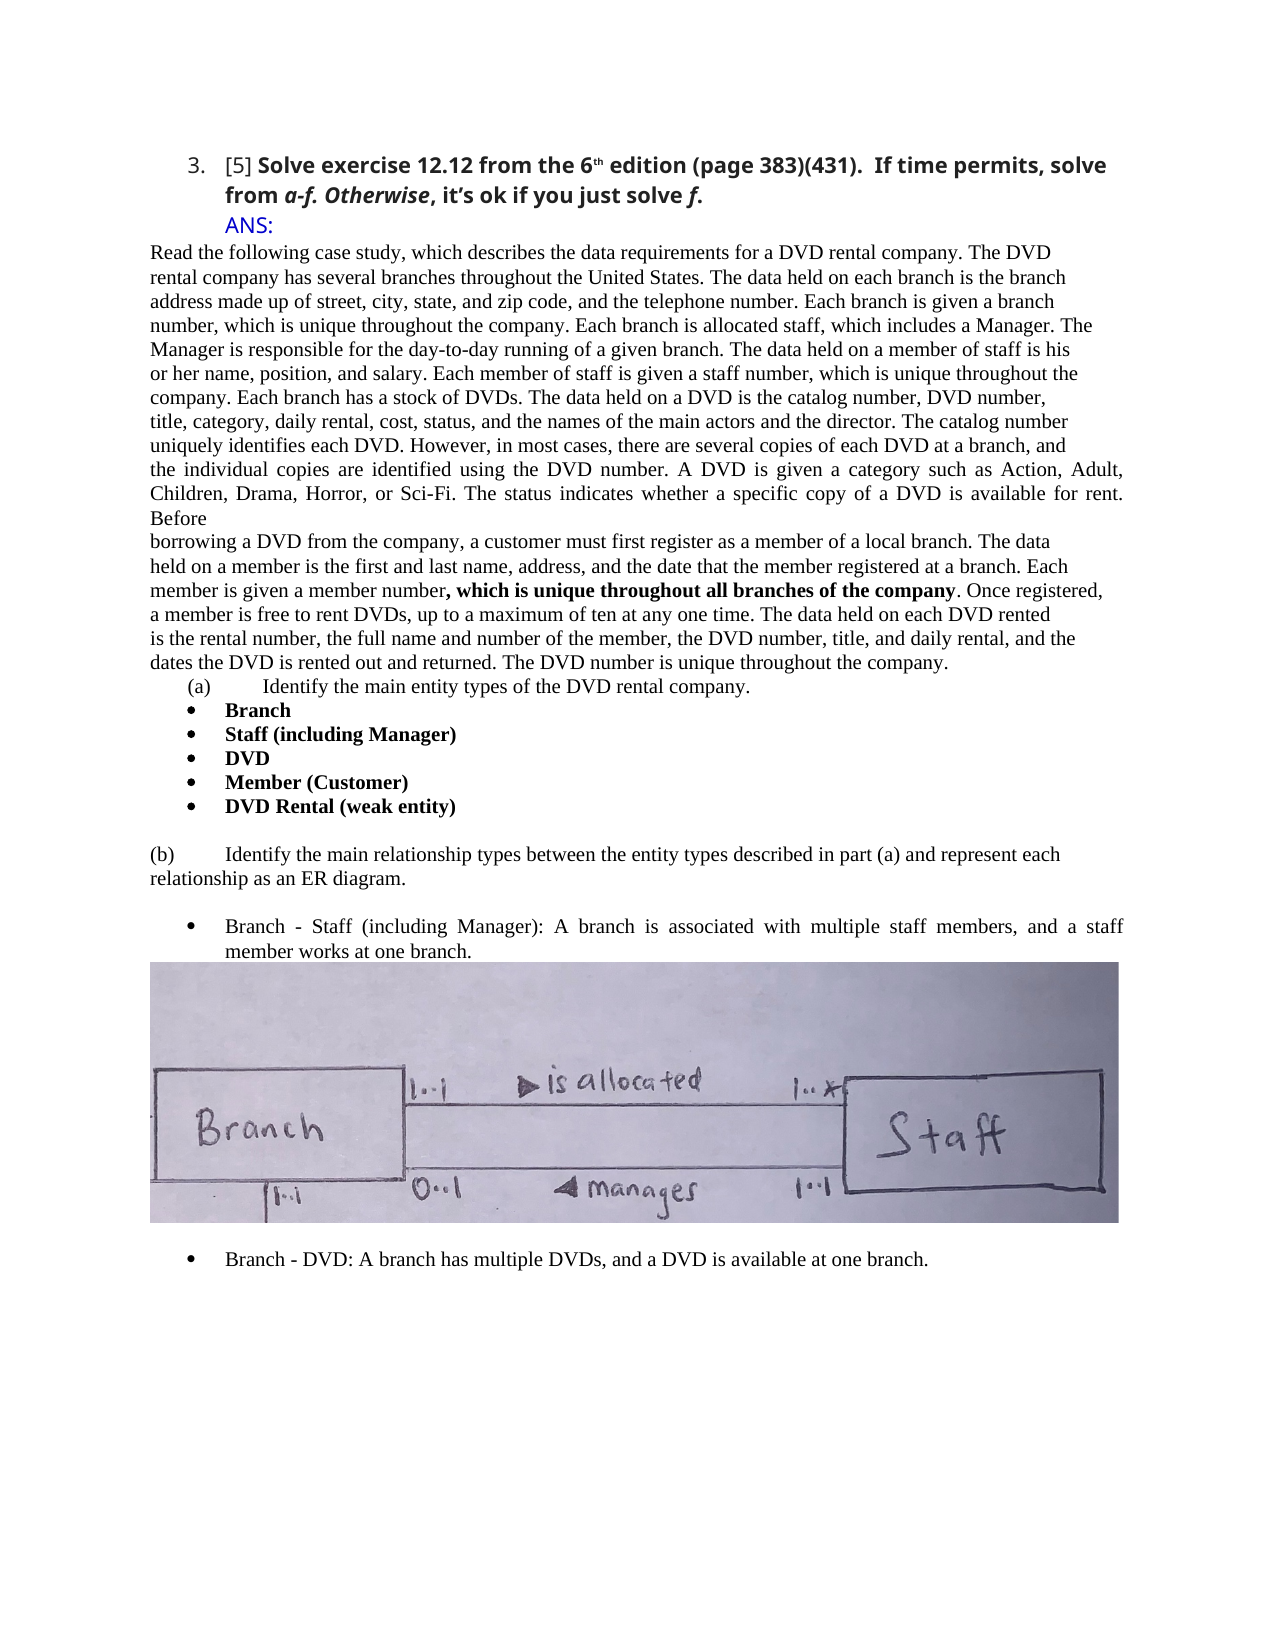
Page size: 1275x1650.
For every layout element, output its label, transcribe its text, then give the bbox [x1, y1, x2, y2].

list Branch [187, 698, 1125, 722]
list Staff (including Manager) [187, 722, 1125, 746]
text borrowing a DVD from the company, a customer must first register as a member of a local branch. The data [150, 529, 1125, 553]
picture [150, 962, 1119, 1223]
list Branch - Staff (including Manager): A branch is associated with multiple staff members, and a staff member works at one branch. [187, 914, 1125, 963]
text title, category, daily rental, cost, status, and the names of the main actors and the director. The catalog number [150, 409, 1125, 433]
list Branch - DVD: A branch has multiple DVDs, and a DVD is available at one branch. [187, 1247, 1125, 1271]
text member is given a member number, which is unique throughout all branches of the company. Once registered, [150, 578, 1125, 602]
text uniquely identifies each DVD. However, in most cases, there are several copies of each DVD at a branch, and [150, 433, 1125, 457]
text relationship as an ER diagram. [150, 866, 1125, 890]
text company. Each branch has a stock of DVDs. The data held on a DVD is the catalog number, DVD number, [150, 385, 1125, 409]
text a member is free to rent DVDs, up to a maximum of ten at any one time. The data held on each DVD rented [150, 602, 1125, 626]
text (b) Identify the main relationship types between the entity types described in part (a) and represent each [150, 842, 1125, 866]
text or her name, position, and salary. Each member of staff is given a staff number, which is unique throughout the [150, 361, 1125, 385]
list [5] Solve exercise 12.12 from the 6th edition (page 383)(431). If time permits, solve from a-f. Otherwise, it’s ok if you just solve f. ANS: [187, 150, 1125, 239]
list DVD [187, 746, 1125, 770]
text rental company has several branches throughout the United States. The data held on each branch is the branch [150, 265, 1125, 289]
text the individual copies are identified using the DVD number. A DVD is given a category such as Action, Adult, Children, Drama, Horror, or Sci-Fi. The status indicates whether a specific copy of a DVD is available for rent. Before [150, 457, 1125, 529]
text ﻿Read the following case study, which describes the data requirements for a DVD rental company. The DVD [150, 239, 1125, 265]
list Identify the main entity types of the DVD rental company. [187, 674, 1125, 698]
text Manager is responsible for the day-to-day running of a given branch. The data held on a member of staff is his [150, 337, 1125, 361]
text dates the DVD is rented out and returned. The DVD number is unique throughout the company. [150, 650, 1125, 674]
text number, which is unique throughout the company. Each branch is allocated staff, which includes a Manager. The [150, 313, 1125, 337]
list Member (Customer) [187, 770, 1125, 794]
text is the rental number, the full name and number of the member, the DVD number, title, and daily rental, and the [150, 626, 1125, 650]
text held on a member is the first and last name, address, and the date that the member registered at a branch. Each [150, 553, 1125, 578]
list DVD Rental (weak entity) [187, 794, 1125, 818]
text address made up of street, city, state, and zip code, and the telephone number. Each branch is given a branch [150, 289, 1125, 313]
